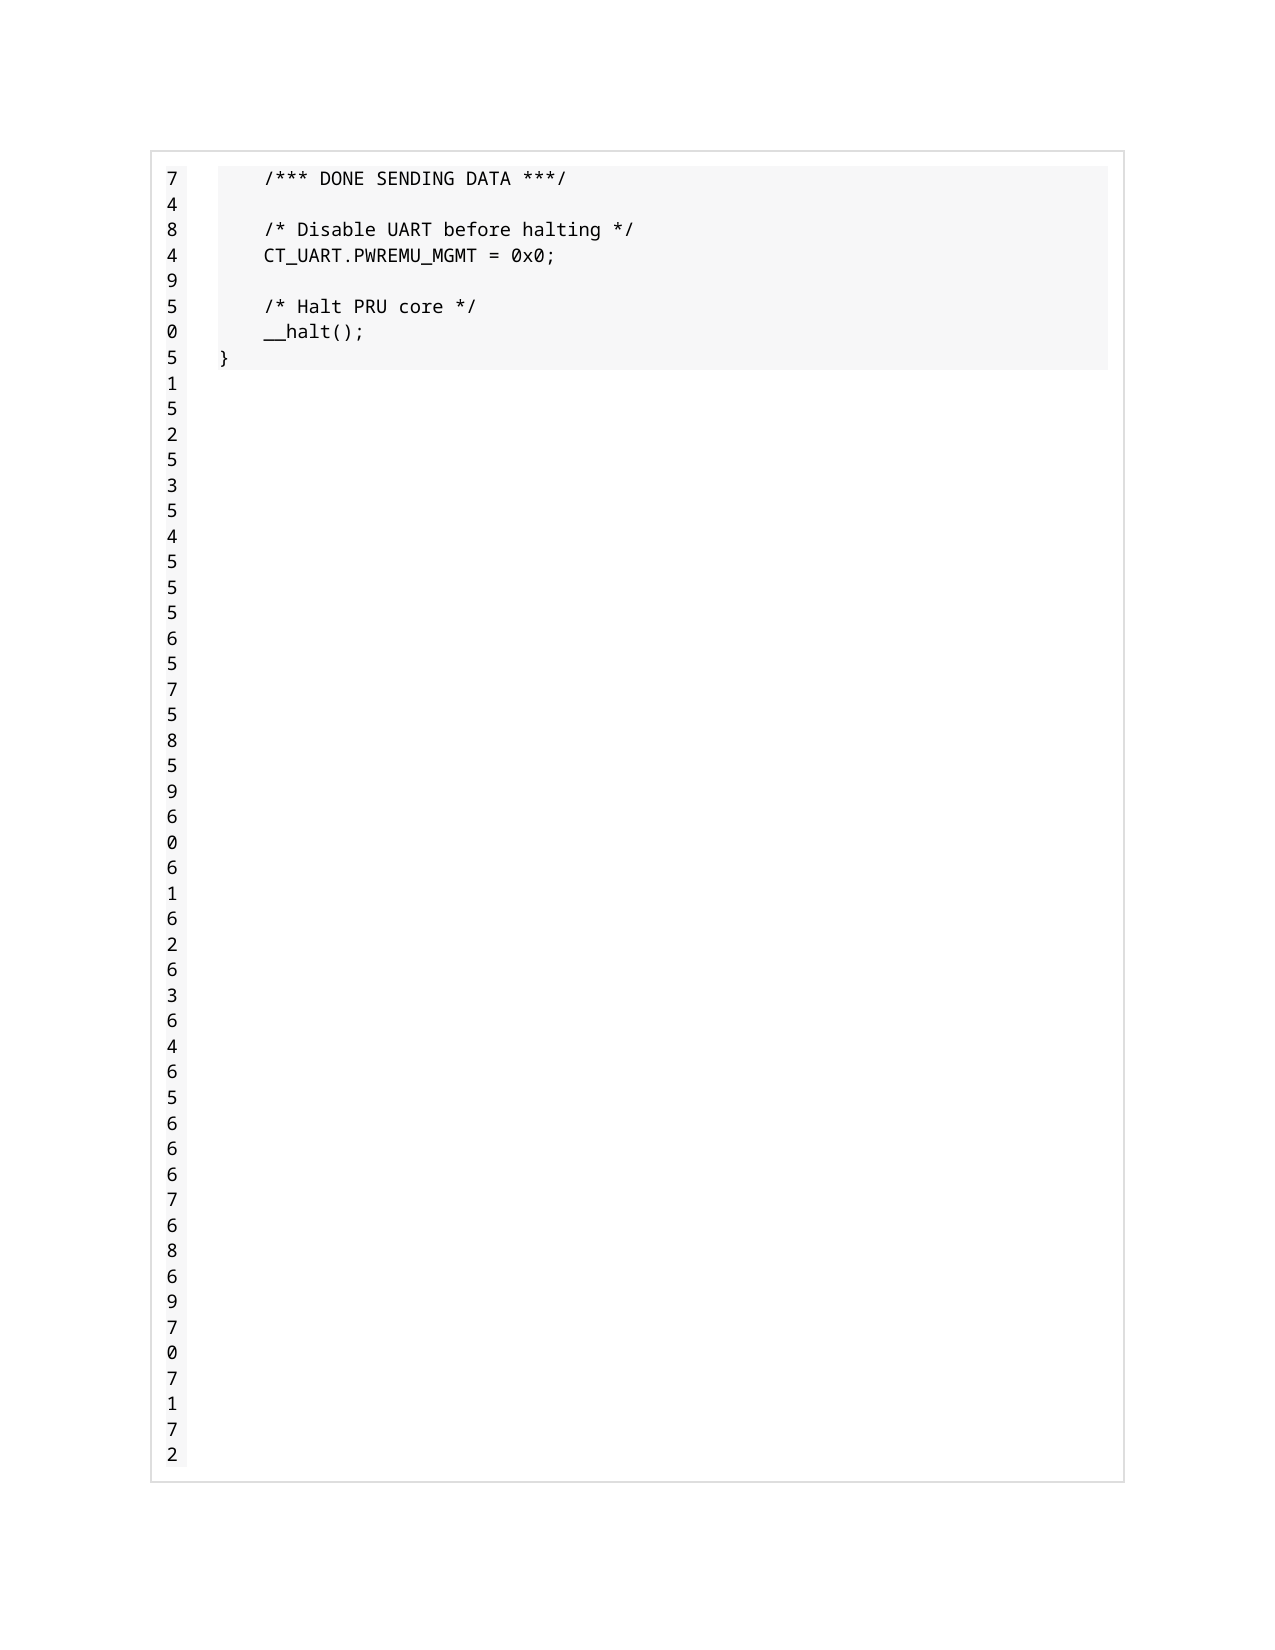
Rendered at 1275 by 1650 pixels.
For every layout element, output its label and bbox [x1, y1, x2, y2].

table_header [203, 152, 1123, 1481]
table_header [152, 152, 203, 1481]
